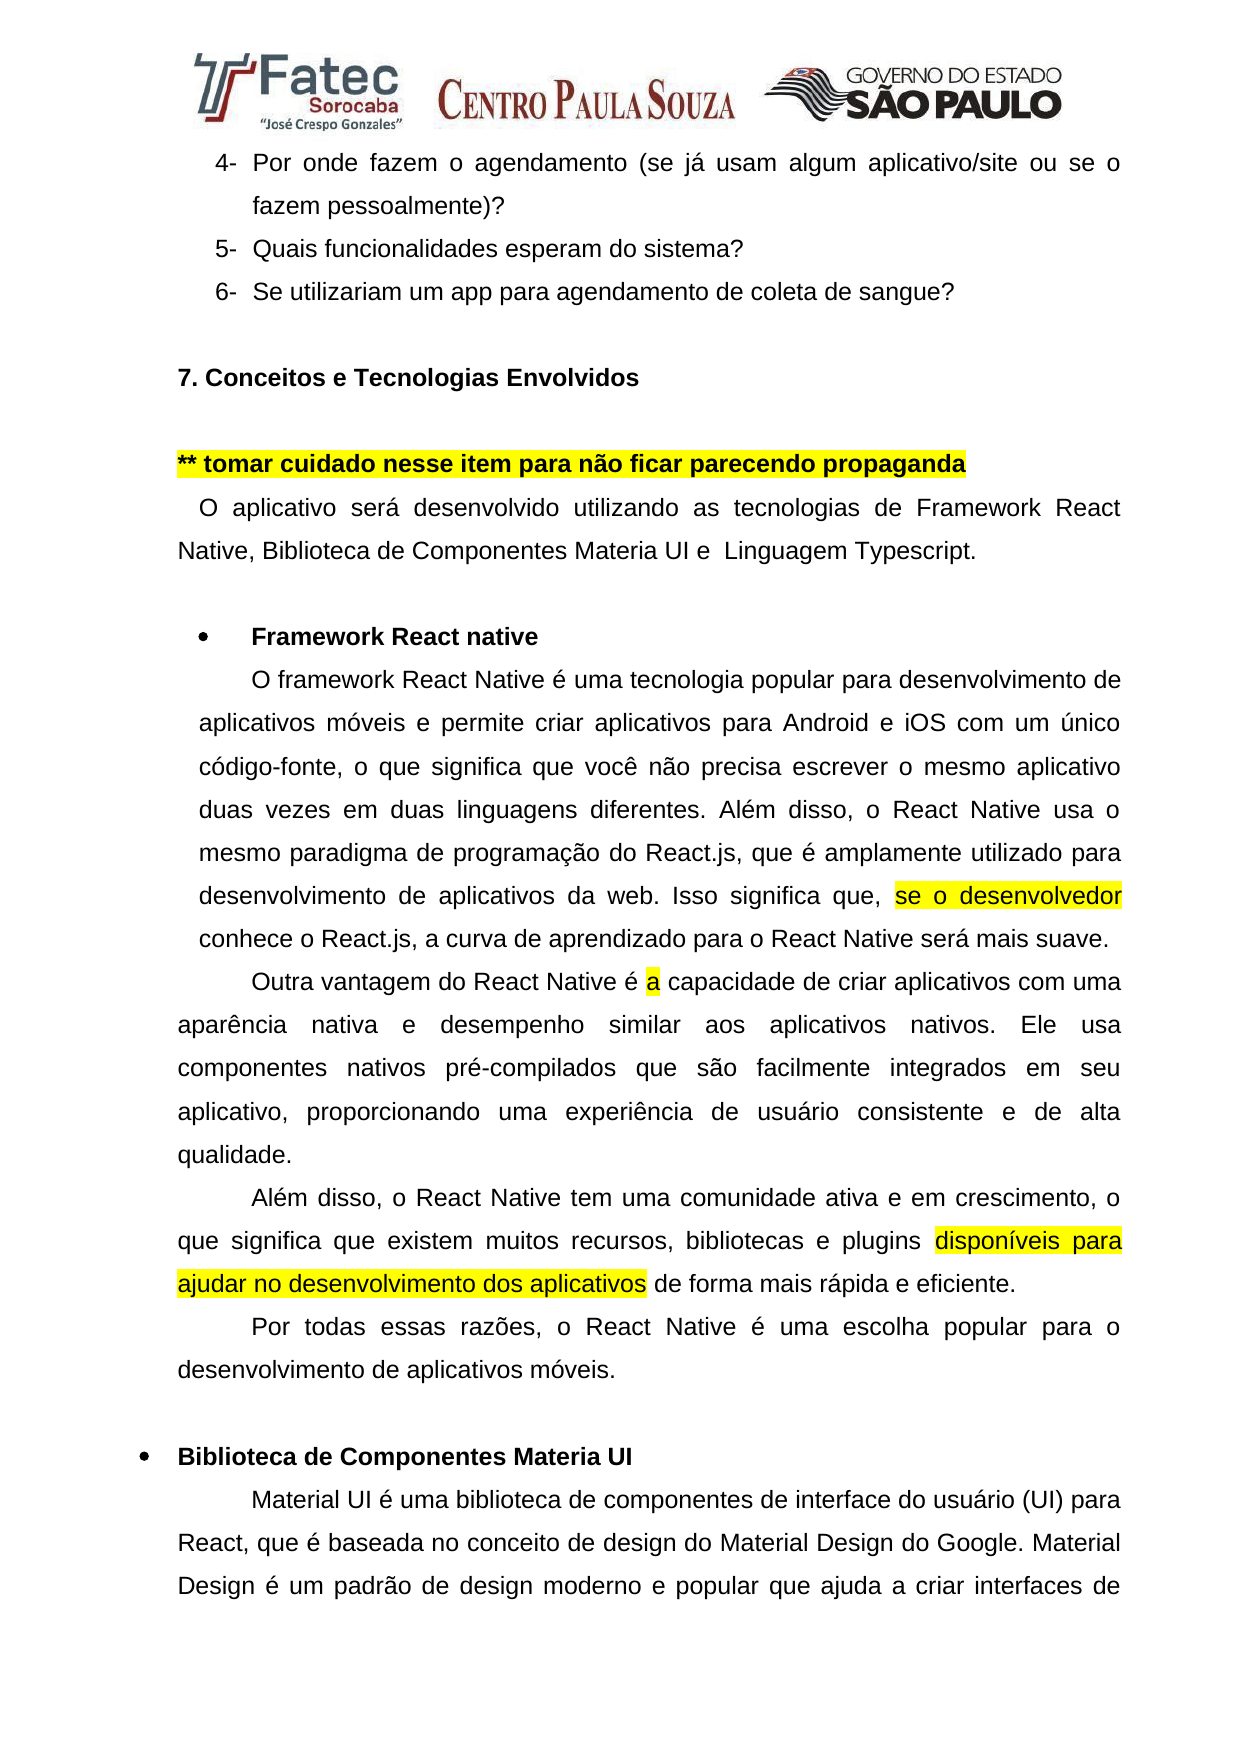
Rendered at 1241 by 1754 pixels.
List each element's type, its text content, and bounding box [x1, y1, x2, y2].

list Quais funcionalidades esperam do sistema? [215, 234, 1122, 263]
text 7. Conceitos e Tecnologias Envolvidos [177, 363, 1122, 392]
text ** tomar cuidado nesse item para não ficar parecendo propaganda [177, 449, 1122, 478]
list Por onde fazem o agendamento (se já usam algum aplicativo/site ou se o fazem pessoalmente)? [215, 148, 1122, 219]
text O framework React Native é uma tecnologia popular para desenvolvimento de aplicativos móveis e permite criar aplicativos para Android e iOS com um único código-fonte, o que significa que você não precisa escrever o mesmo aplicativo duas vezes em duas linguagens diferentes. Além disso, o React Native usa o mesmo paradigma de programação do React.js, que é amplamente utilizado para desenvolvimento de aplicativos da web. Isso significa que, se o desenvolvedor conhece o React.js, a curva de aprendizado para o React Native será mais suave. [199, 665, 1122, 953]
list Framework React native [177, 622, 1122, 651]
text Outra vantagem do React Native é a capacidade de criar aplicativos com uma aparência nativa e desempenho similar aos aplicativos nativos. Ele usa componentes nativos pré-compilados que são facilmente integrados em seu aplicativo, proporcionando uma experiência de usuário consistente e de alta qualidade. [177, 967, 1122, 1168]
list Biblioteca de Componentes Materia UI [140, 1441, 1122, 1470]
list Se utilizariam um app para agendamento de coleta de sangue? [215, 277, 1122, 306]
text O aplicativo será desenvolvido utilizando as tecnologias de Framework React Native, Biblioteca de Componentes Materia UI e Linguagem Typescript. [177, 493, 1122, 564]
text Por todas essas razões, o React Native é uma escolha popular para o desenvolvimento de aplicativos móveis. [177, 1312, 1122, 1384]
picture [177, 37, 1063, 148]
text Além disso, o React Native tem uma comunidade ativa e em crescimento, o que significa que existem muitos recursos, bibliotecas e plugins disponíveis para ajudar no desenvolvimento dos aplicativos de forma mais rápida e eficiente. [177, 1183, 1122, 1298]
